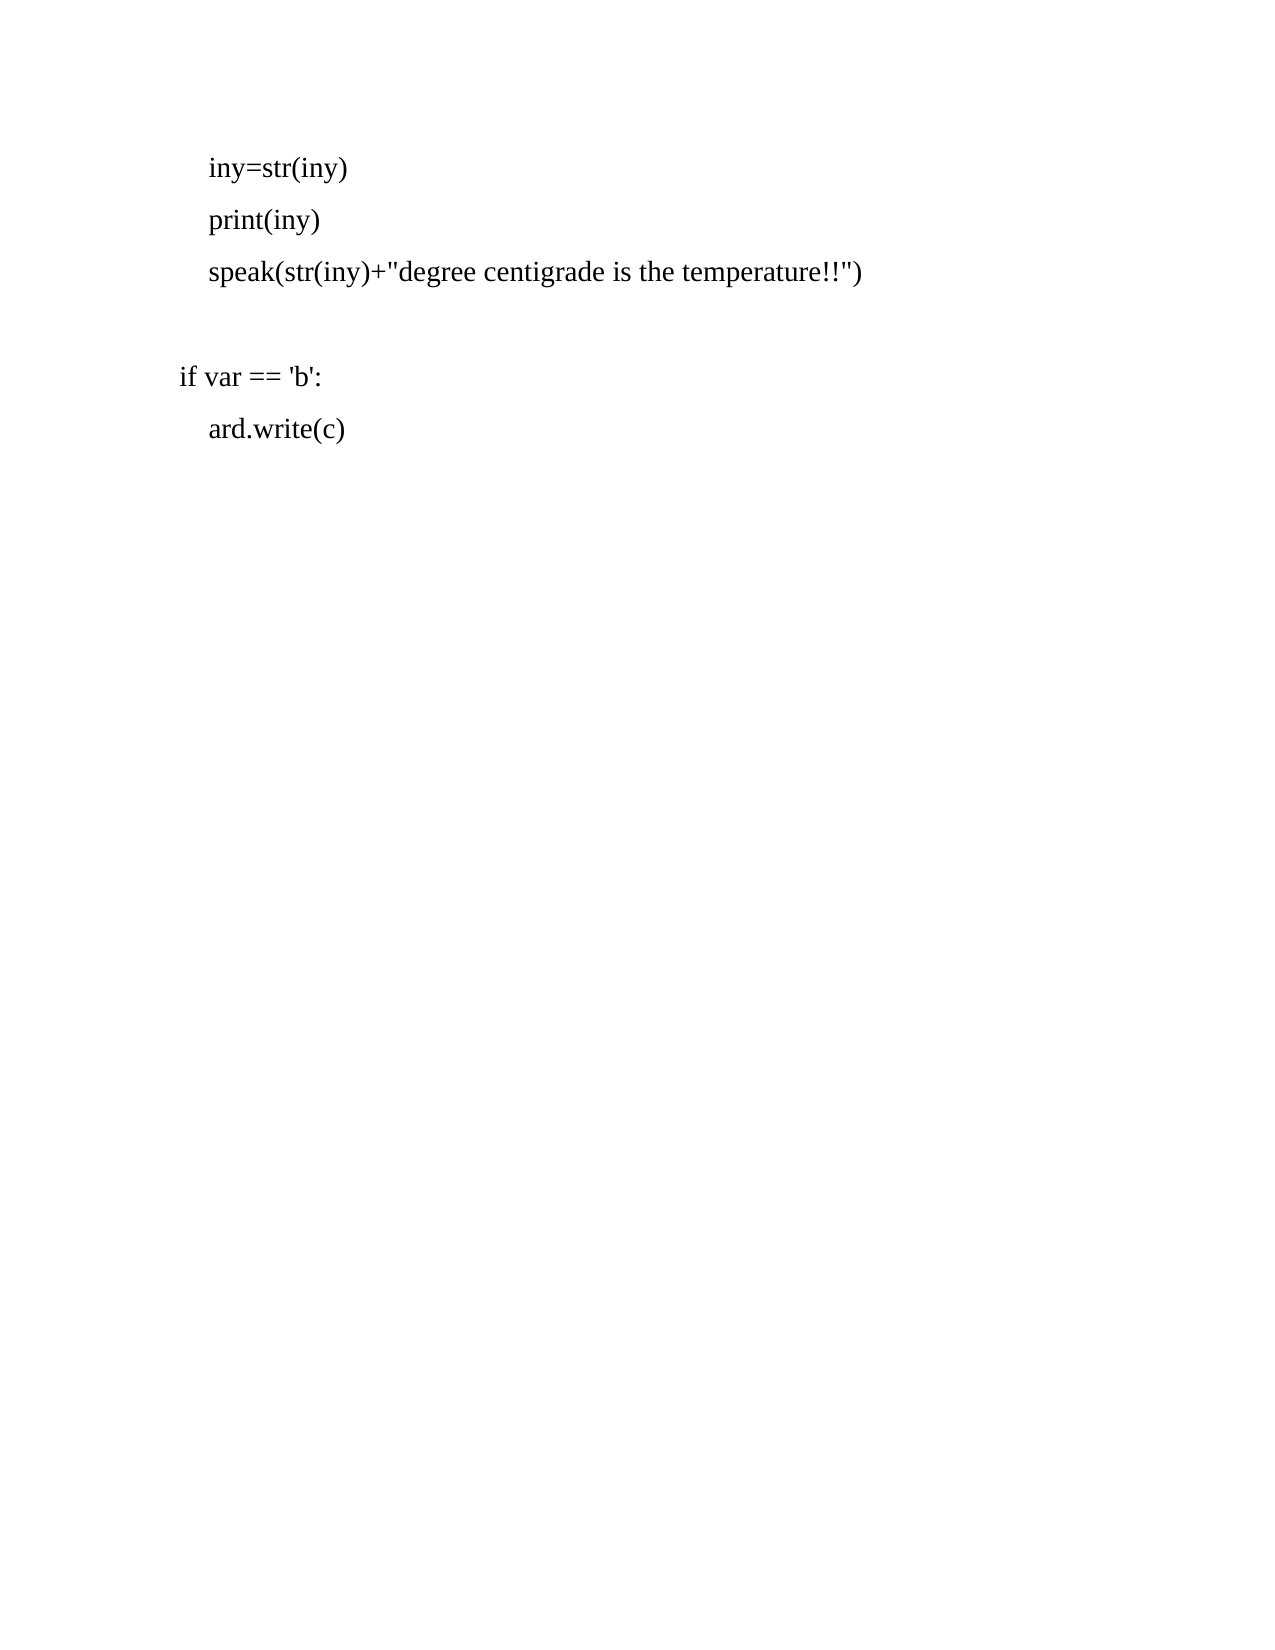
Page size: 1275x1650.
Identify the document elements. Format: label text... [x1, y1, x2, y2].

text speak(str(iny)+"degree centigrade is the temperature!!") [150, 254, 1125, 288]
text iny=str(iny) [150, 150, 1125, 183]
text print(iny) [150, 202, 1125, 236]
text if var == 'b': [150, 359, 1125, 392]
text ard.write(c) [150, 411, 1125, 444]
